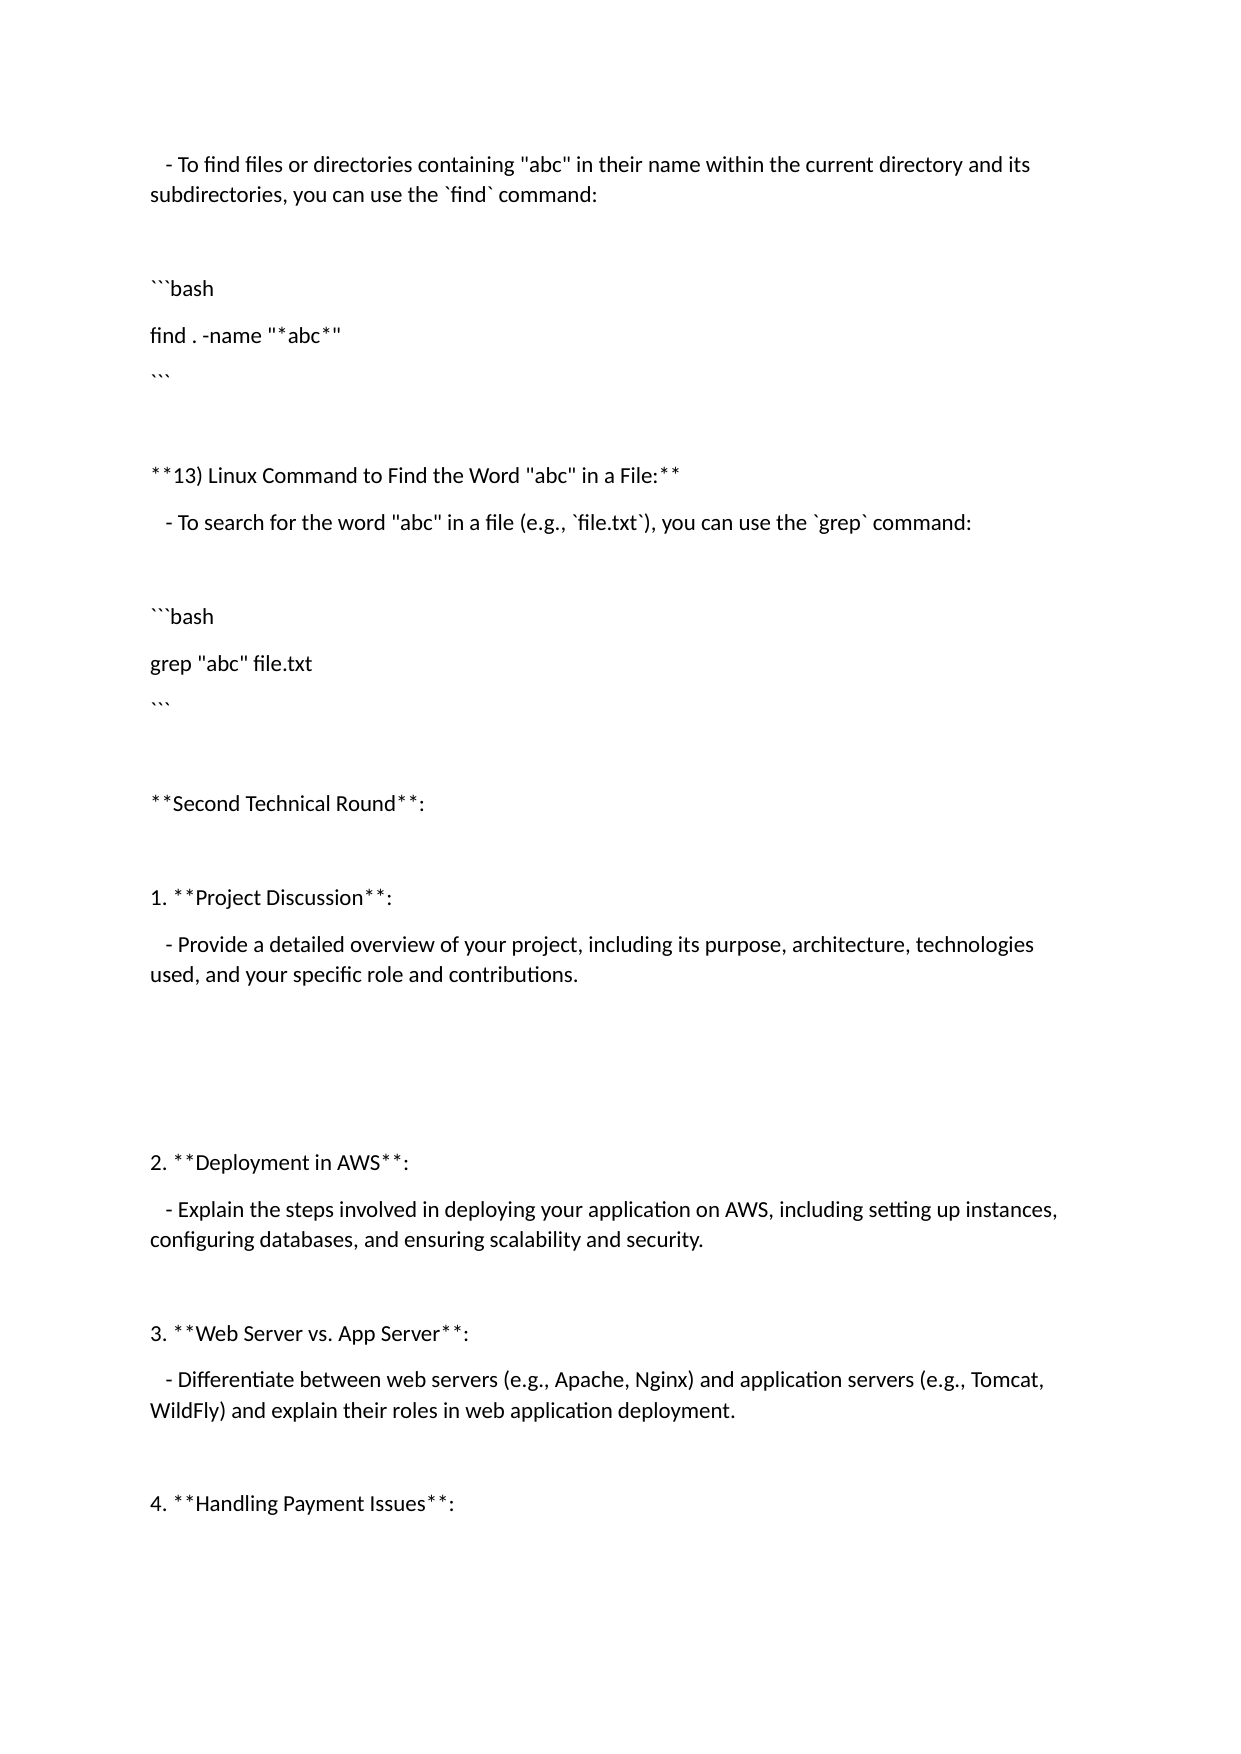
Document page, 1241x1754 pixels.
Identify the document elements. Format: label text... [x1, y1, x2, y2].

text 1. **Project Discussion**: [150, 883, 1090, 911]
text ``` [150, 368, 1090, 396]
text 4. **Handling Payment Issues**: [150, 1489, 1090, 1518]
text 2. **Deployment in AWS**: [150, 1148, 1090, 1176]
text **13) Linux Command to Find the Word "abc" in a File:** [150, 461, 1090, 489]
text - To find files or directories containing "abc" in their name within the current directory and its subdirectories, you can use the `find` command: [150, 150, 1090, 208]
text ``` [150, 696, 1090, 724]
text ```bash [150, 602, 1090, 630]
text find . -name "*abc*" [150, 321, 1090, 349]
text ```bash [150, 274, 1090, 302]
text 3. **Web Server vs. App Server**: [150, 1319, 1090, 1347]
text grep "abc" file.txt [150, 649, 1090, 677]
text - To search for the word "abc" in a file (e.g., `file.txt`), you can use the `grep` command: [150, 508, 1090, 536]
text - Differentiate between web servers (e.g., Apache, Nginx) and application servers (e.g., Tomcat, WildFly) and explain their roles in web application deployment. [150, 1366, 1090, 1424]
text - Provide a detailed overview of your project, including its purpose, architecture, technologies used, and your specific role and contributions. [150, 930, 1090, 988]
text - Explain the steps involved in deploying your application on AWS, including setting up instances, configuring databases, and ensuring scalability and security. [150, 1195, 1090, 1253]
text **Second Technical Round**: [150, 789, 1090, 818]
